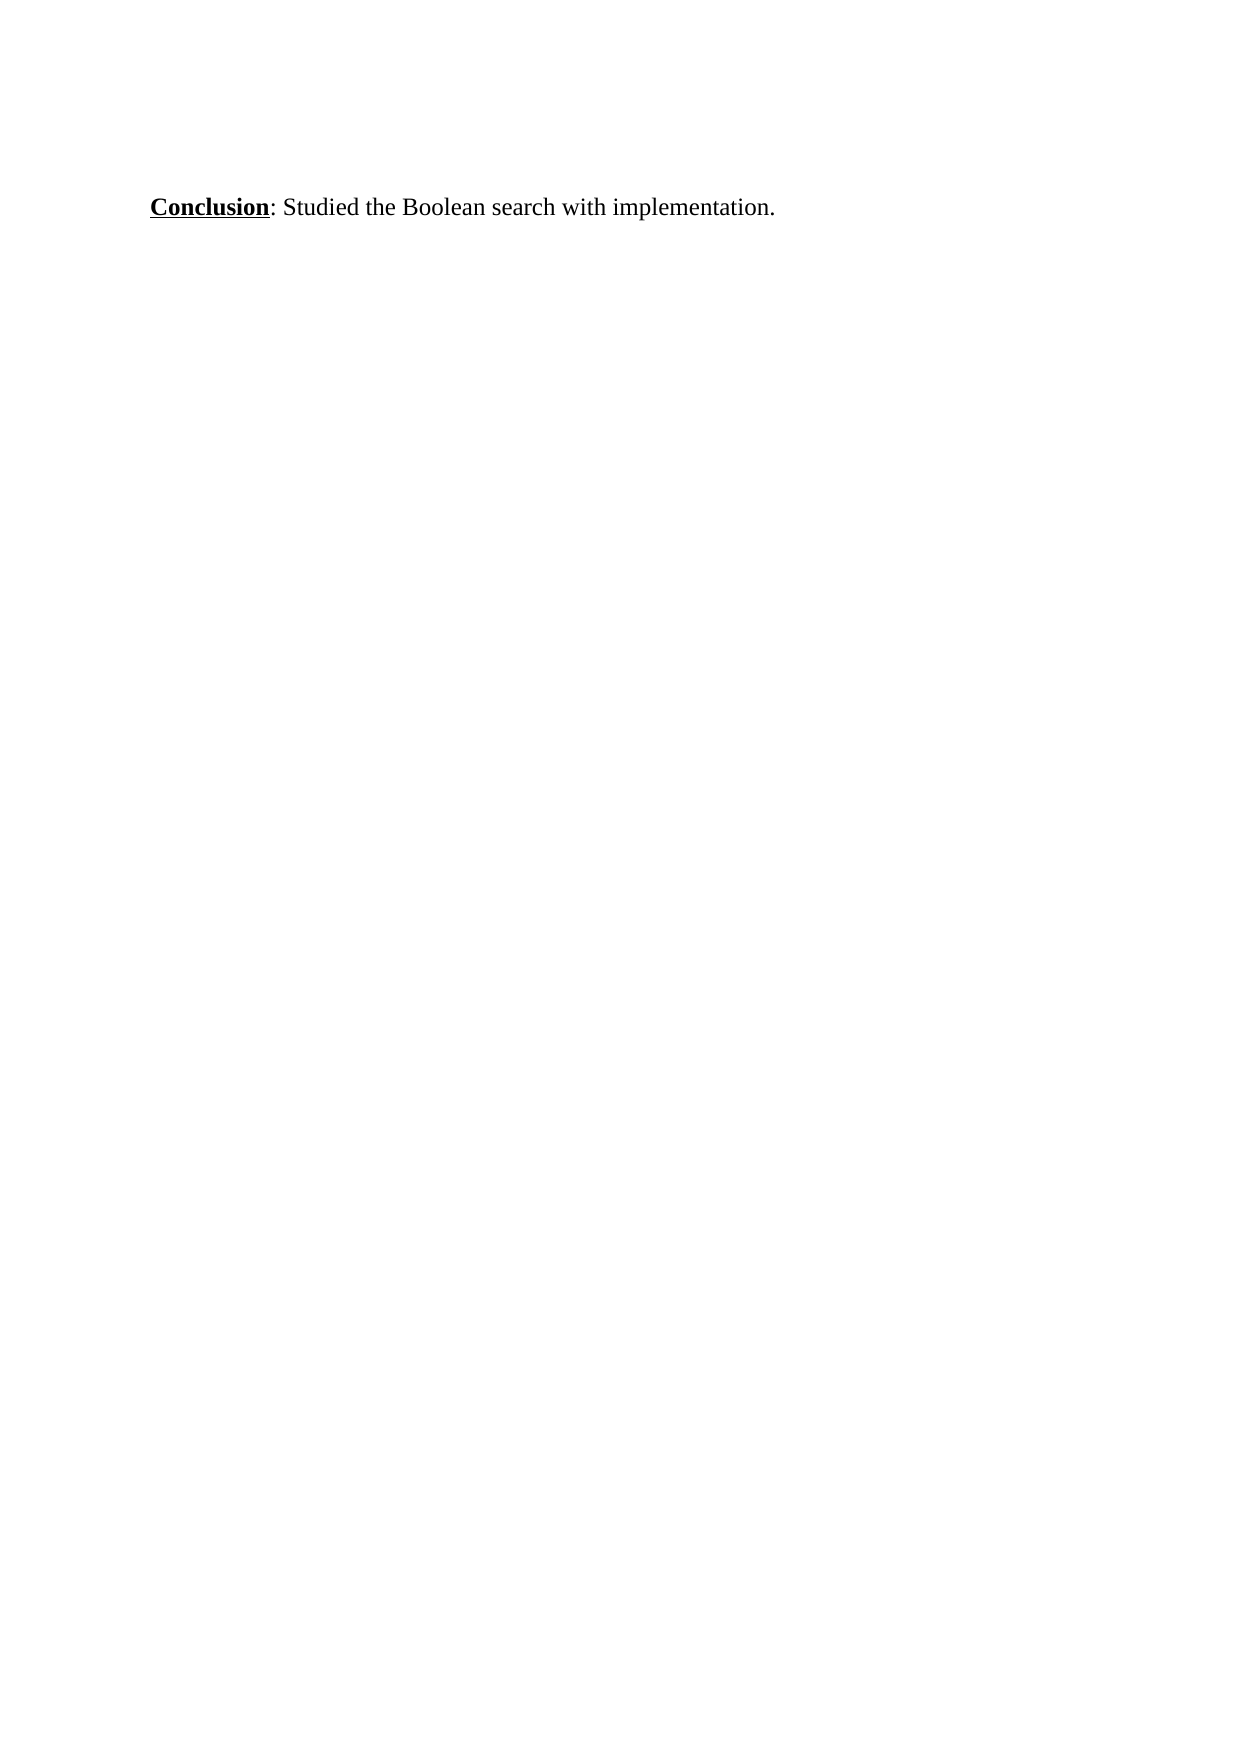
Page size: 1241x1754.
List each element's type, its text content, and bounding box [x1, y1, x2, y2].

text Conclusion: Studied the Boolean search with implementation. [150, 192, 1090, 221]
